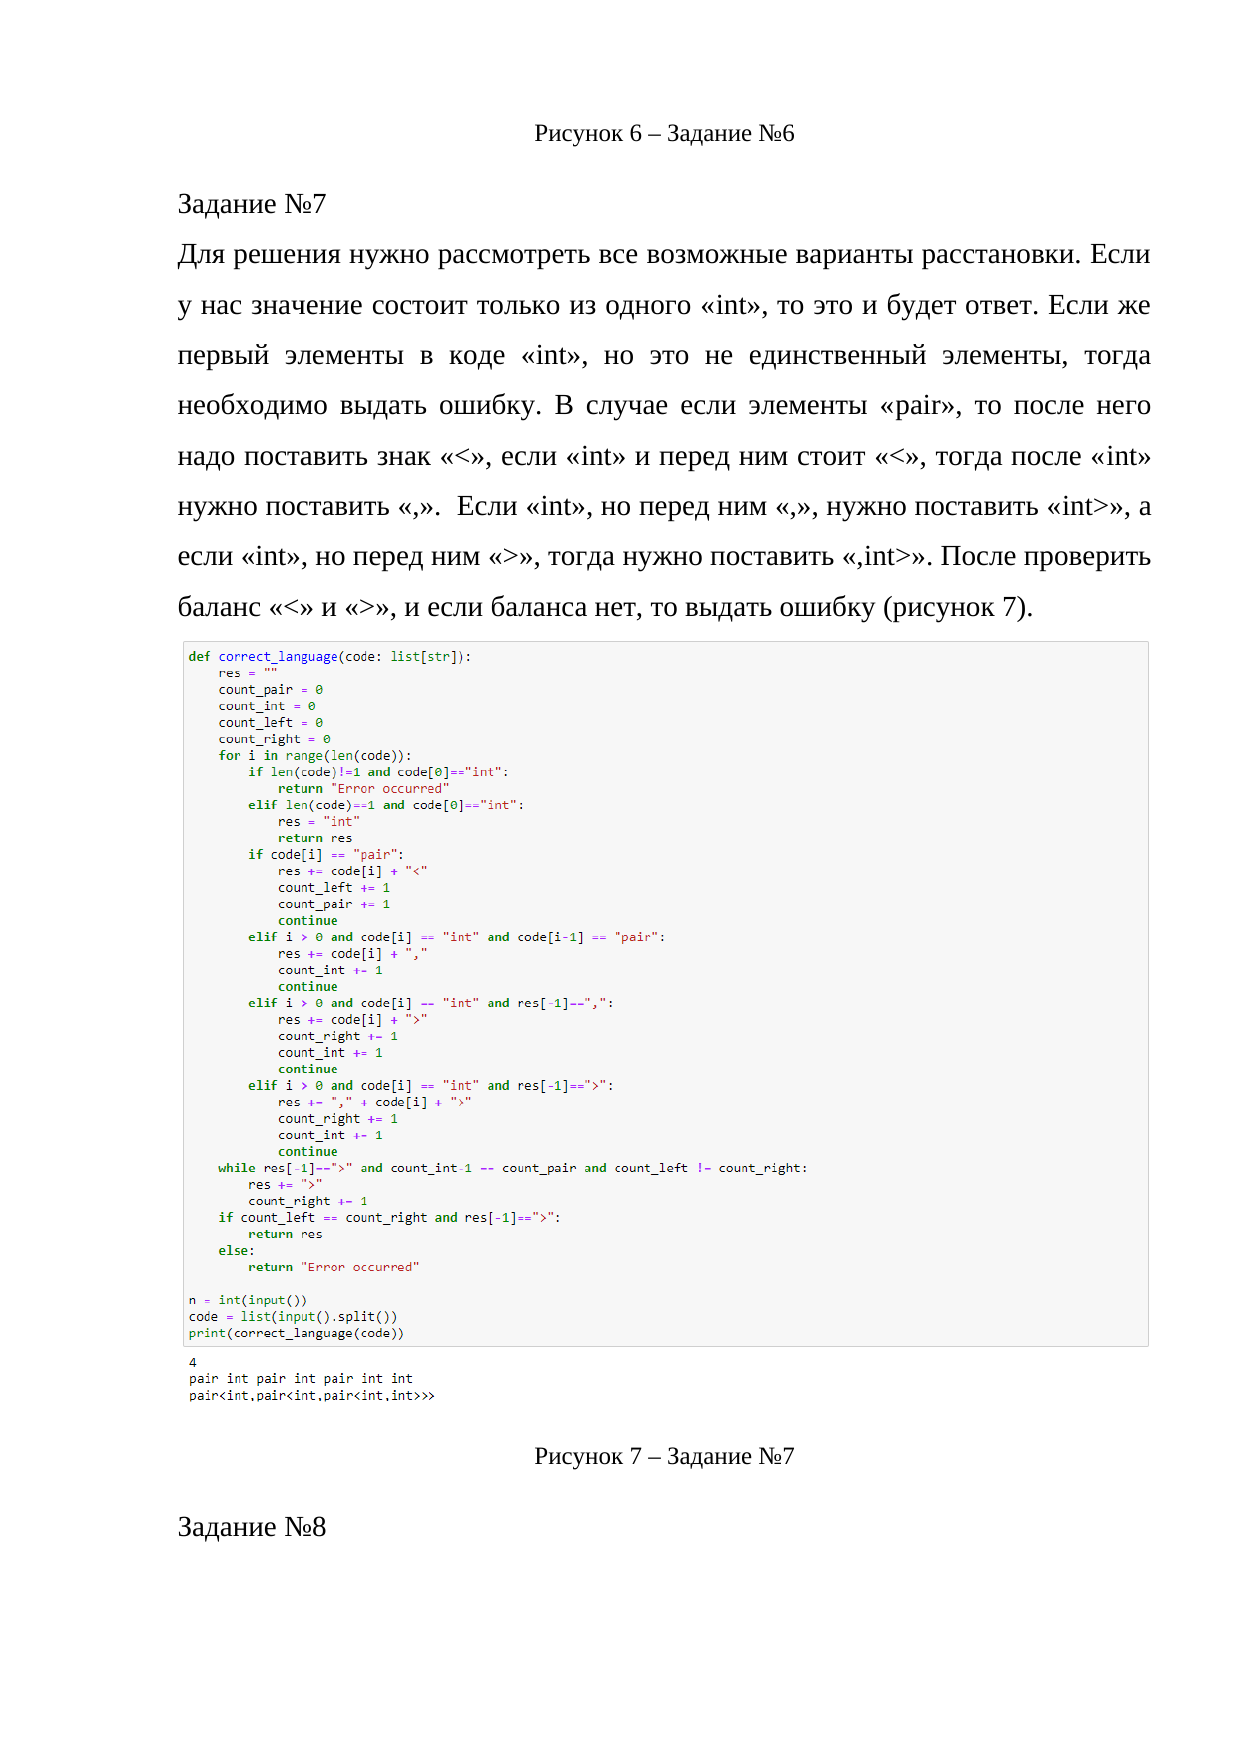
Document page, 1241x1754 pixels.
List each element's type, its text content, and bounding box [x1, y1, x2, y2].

text Задание №7 [177, 186, 1152, 220]
text Рисунок 7 – Задание №7 [177, 1441, 1152, 1469]
text Задание №8 [177, 1509, 1152, 1542]
text Для решения нужно рассмотреть все возможные варианты расстановки. Если у нас значение состоит только из одного «int», то это и будет ответ. Если же первый элементы в коде «int», но это не единственный элементы, тогда необходимо выдать ошибку. В случае если элементы «pair», то после него надо поставить знак «<», если «int» и перед ним стоит «<», тогда после «int» нужно поставить «,». Если «int», но перед ним «,», нужно поставить «int>», а если «int», но перед ним «>», тогда нужно поставить «,int>». После проверить баланс «<» и «>», и если баланса нет, то выдать ошибку (рисунок 7). [177, 237, 1152, 622]
text Рисунок 6 – Задание №6 [177, 118, 1152, 147]
picture [177, 639, 1152, 1402]
